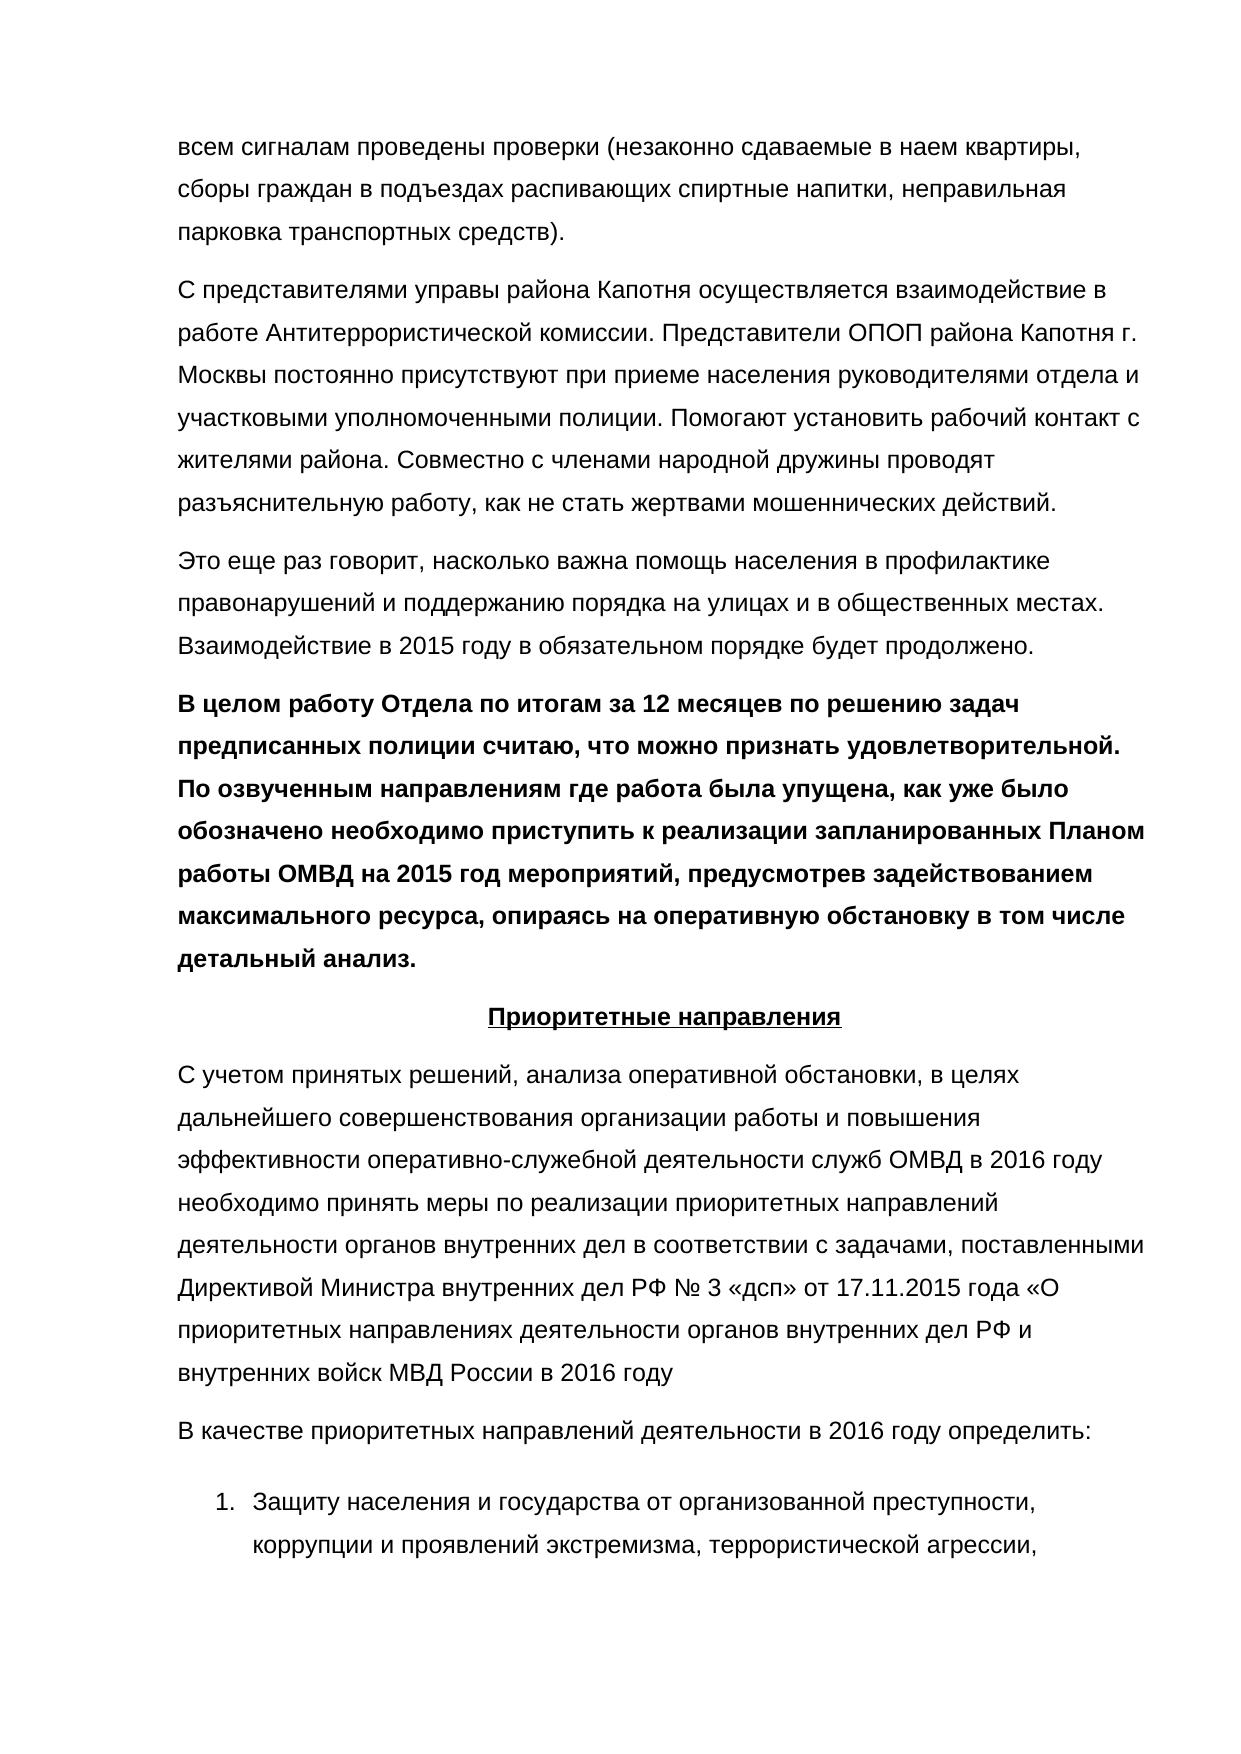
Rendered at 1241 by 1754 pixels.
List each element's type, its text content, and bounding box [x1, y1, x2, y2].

text В целом работу Отдела по итогам за 12 месяцев по решению задач предписанных полиции считаю, что можно признать удовлетворительной. По озвученным направлениям где работа была упущена, как уже было обозначено необходимо приступить к реализации запланированных Планом работы ОМВД на 2015 год мероприятий, предусмотрев задействованием максимального ресурса, опираясь на оперативную обстановку в том числе детальный анализ. [177, 675, 1152, 972]
text С учетом принятых решений, анализа оперативной обстановки, в целях дальнейшего совершенствования организации работы и повышения эффективности оперативно-служебной деятельности служб ОМВД в 2016 году необходимо принять меры по реализации приоритетных направлений деятельности органов внутренних дел в соответствии с задачами, поставленными Директивой Министра внутренних дел РФ № 3 «дсп» от 17.11.2015 года «О приоритетных направлениях деятельности органов внутренних дел РФ и внутренних войск МВД России в 2016 году [177, 1046, 1152, 1386]
text Приоритетные направления [177, 988, 1152, 1031]
text В качестве приоритетных направлений деятельности в 2016 году определить: [177, 1402, 1152, 1444]
text Это еще раз говорит, насколько важна помощь населения в профилактике правонарушений и поддержанию порядка на улицах и в общественных местах. Взаимодействие в 2015 году в обязательном порядке будет продолжено. [177, 532, 1152, 659]
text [177, 118, 1152, 246]
text С представителями управы района Капотня осуществляется взаимодействие в работе Антитеррористической комиссии. Представители ОПОП района Капотня г. Москвы постоянно присутствуют при приеме населения руководителями отдела и участковыми уполномоченными полиции. Помогают установить рабочий контакт с жителями района. Совместно с членами народной дружины проводят разъяснительную работу, как не стать жертвами мошеннических действий. [177, 261, 1152, 516]
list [215, 1473, 1152, 1558]
